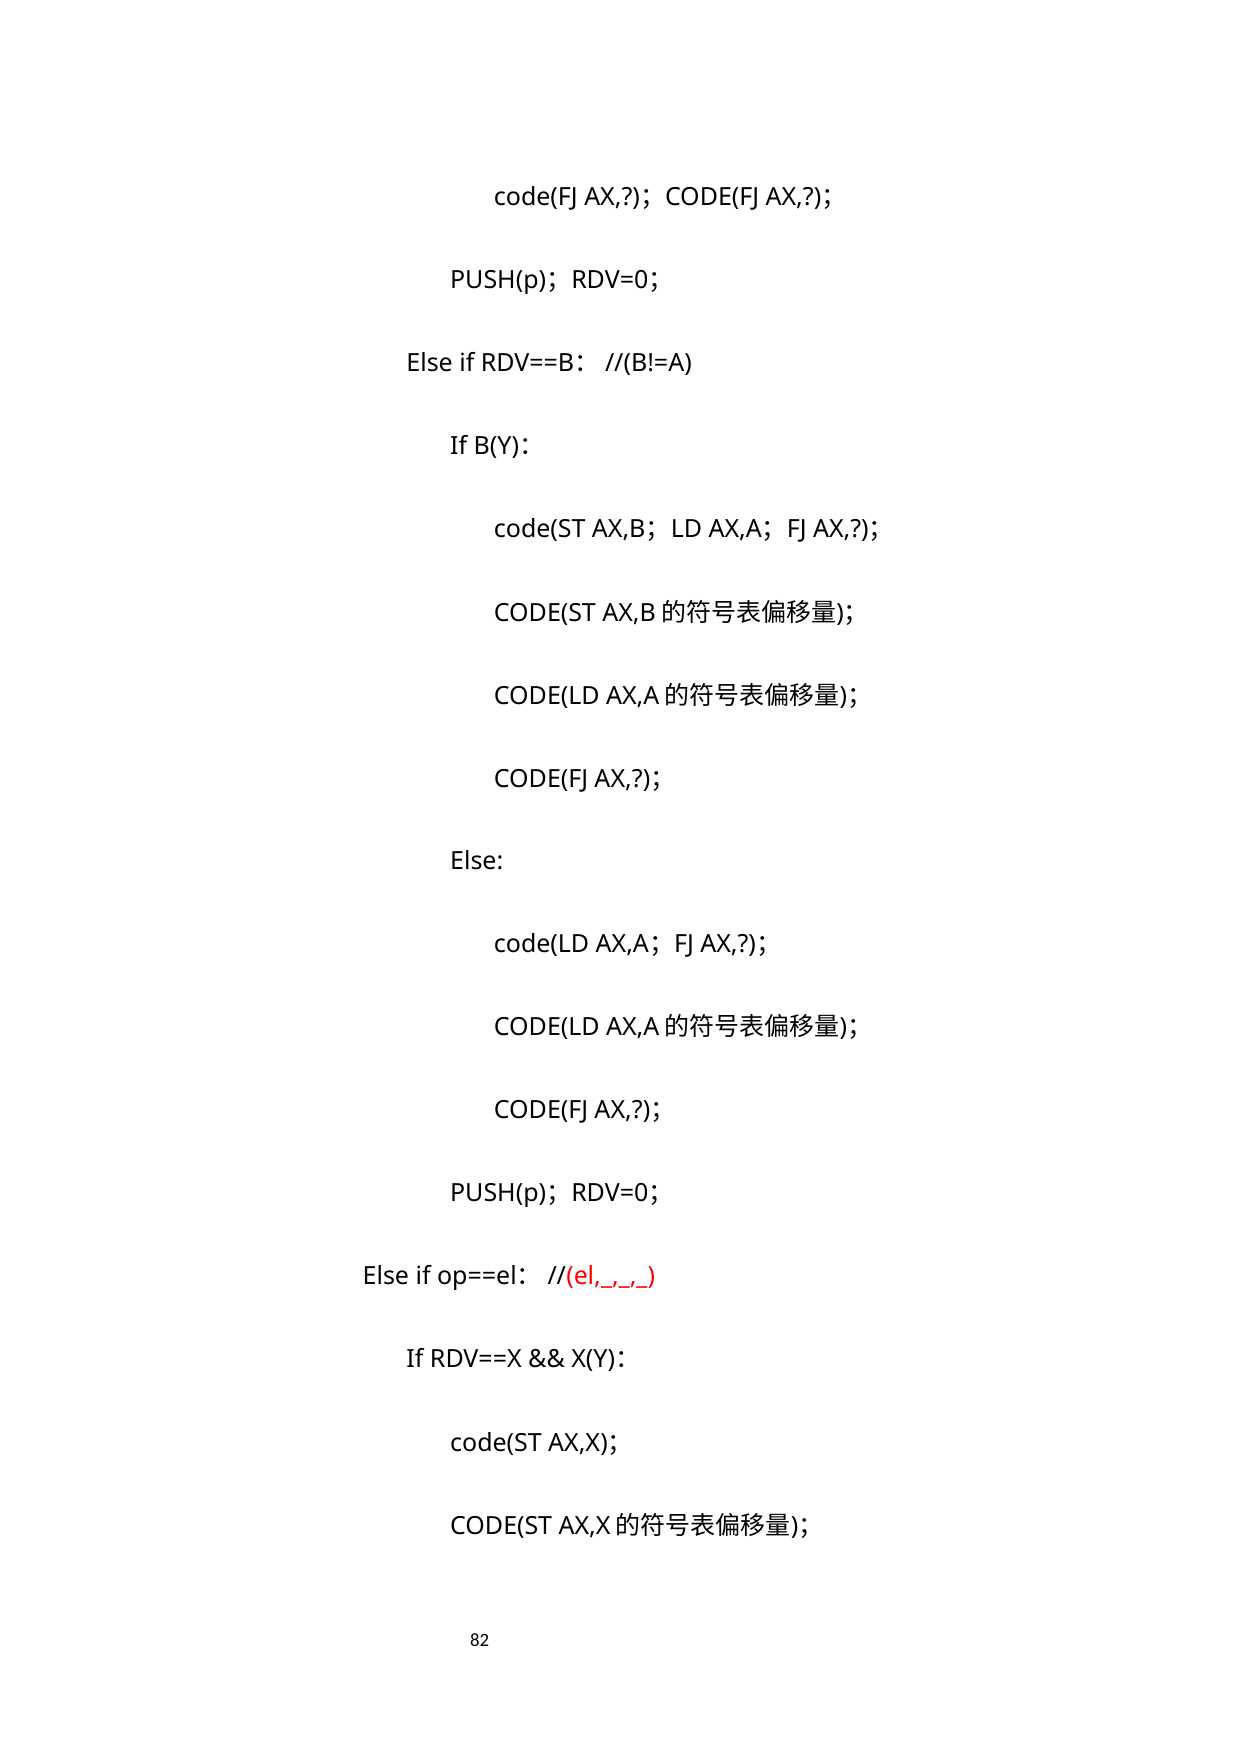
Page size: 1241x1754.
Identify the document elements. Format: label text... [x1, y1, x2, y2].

text code(ST AX,X)； [406, 1408, 1053, 1473]
text CODE(ST AX,X的符号表偏移量)； [406, 1491, 1053, 1556]
text code(LD AX,A；FJ AX,?)； [187, 909, 1053, 974]
text Else if RDV==B： //(B!=A) [187, 328, 1053, 393]
text If RDV==X && X(Y)： [187, 1324, 1053, 1389]
text CODE(FJ AX,?)； [187, 1075, 1053, 1140]
text code(FJ AX,?)；CODE(FJ AX,?)； [187, 162, 1053, 227]
text CODE(LD AX,A的符号表偏移量)； [187, 661, 1053, 726]
text CODE(LD AX,A的符号表偏移量)； [187, 992, 1053, 1057]
text CODE(FJ AX,?)； [187, 744, 1053, 809]
text PUSH(p)；RDV=0； [187, 245, 1053, 310]
text PUSH(p)；RDV=0； [187, 1158, 1053, 1223]
text code(ST AX,B；LD AX,A；FJ AX,?)； [187, 494, 1053, 559]
text If B(Y)： [187, 411, 1053, 476]
text CODE(ST AX,B的符号表偏移量)； [187, 578, 1053, 643]
text Else if op==el： //(el,_,_,_) [187, 1241, 1053, 1306]
text Else: [187, 827, 1053, 892]
